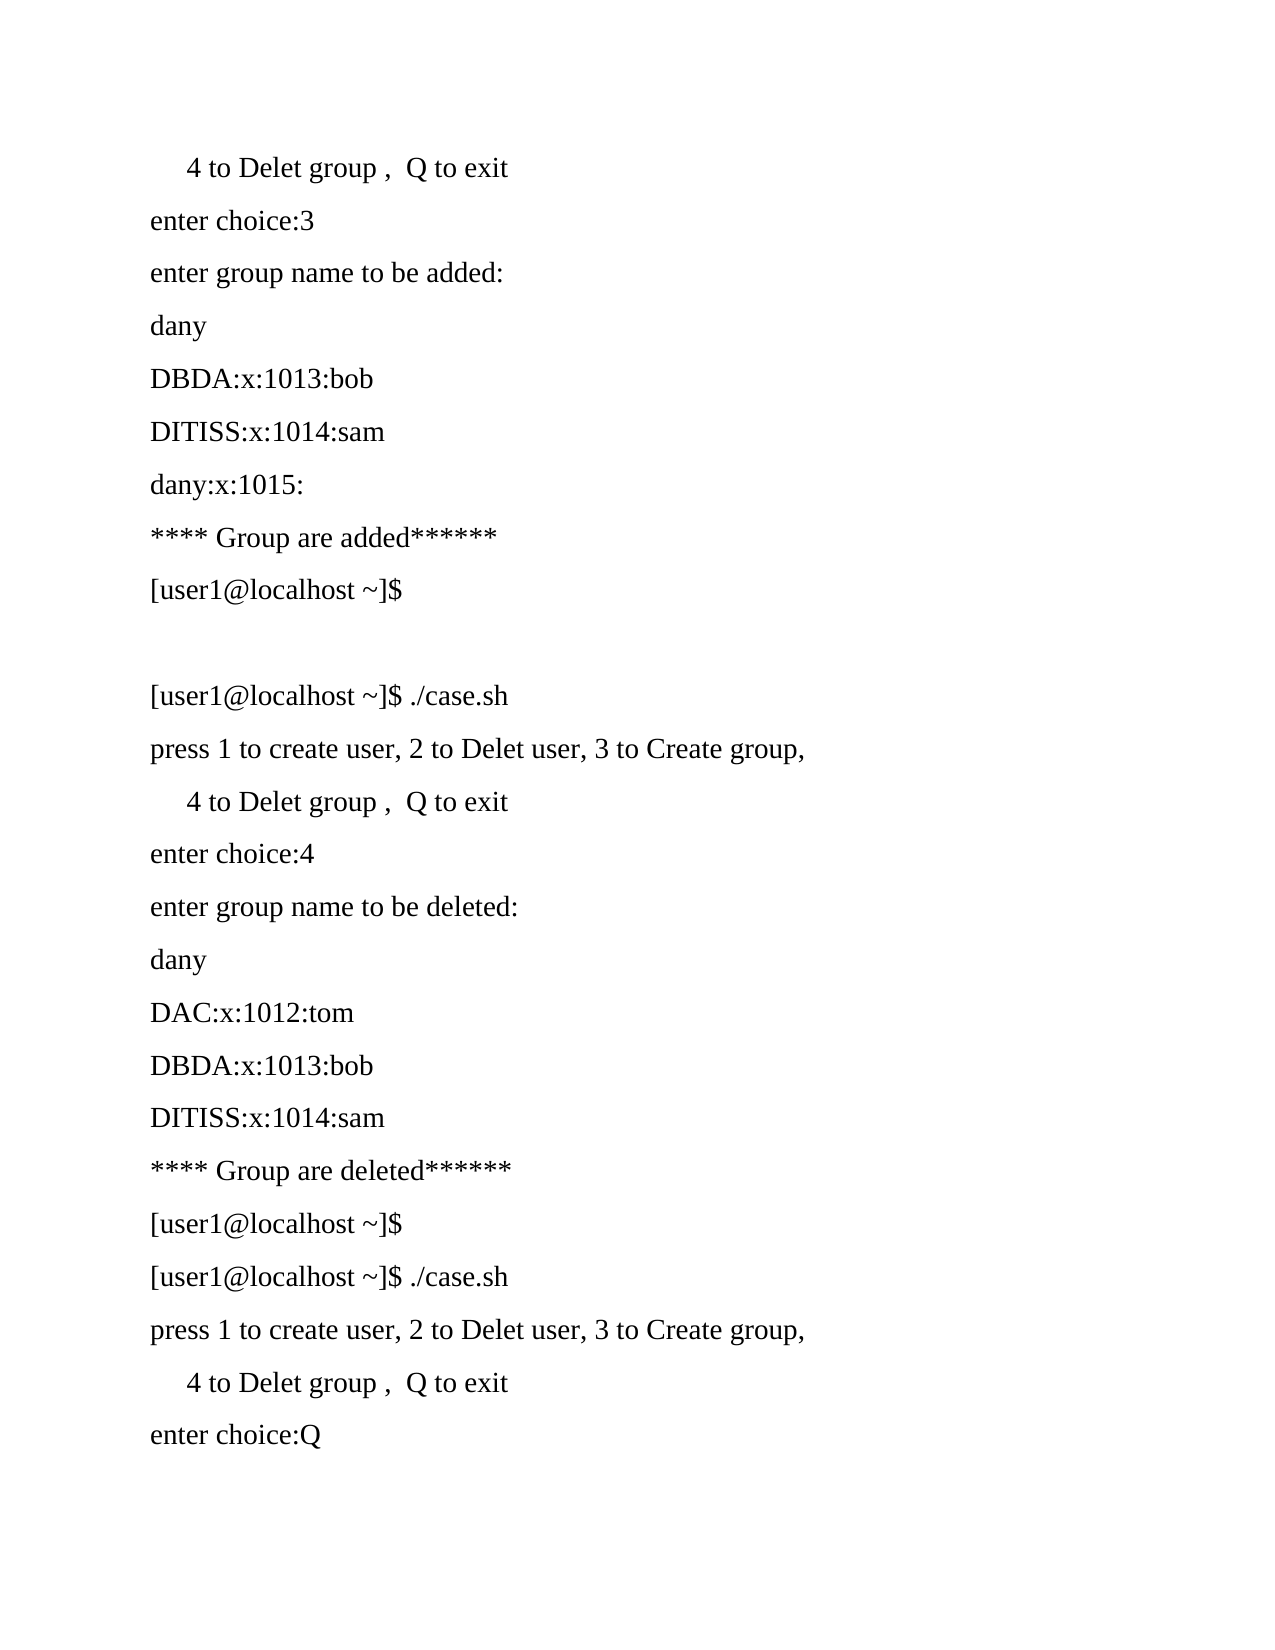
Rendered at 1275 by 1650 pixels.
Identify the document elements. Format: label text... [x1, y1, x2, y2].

text 4 to Delet group , Q to exit [150, 150, 1125, 183]
text enter group name to be deleted: [150, 889, 1125, 923]
text [user1@localhost ~]$ ./case.sh [150, 678, 1125, 712]
text **** Group are added****** [150, 520, 1125, 553]
text dany [150, 942, 1125, 976]
text enter choice:4 [150, 837, 1125, 870]
text 4 to Delet group , Q to exit [150, 1365, 1125, 1398]
text DBDA:x:1013:bob [150, 361, 1125, 395]
text dany:x:1015: [150, 467, 1125, 500]
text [150, 1312, 1125, 1345]
text dany [150, 308, 1125, 342]
text press 1 to create user, 2 to Delet user, 3 to Create group, [150, 731, 1125, 764]
text [user1@localhost ~]$ [150, 572, 1125, 606]
text **** Group are deleted****** [150, 1153, 1125, 1187]
text DBDA:x:1013:bob [150, 1048, 1125, 1081]
text [user1@localhost ~]$ ./case.sh [150, 1259, 1125, 1293]
text enter choice:3 [150, 203, 1125, 236]
text DAC:x:1012:tom [150, 995, 1125, 1028]
text DITISS:x:1014:sam [150, 1101, 1125, 1134]
text enter choice:Q [150, 1417, 1125, 1451]
text 4 to Delet group , Q to exit [150, 784, 1125, 817]
text enter group name to be added: [150, 256, 1125, 289]
text DITISS:x:1014:sam [150, 414, 1125, 448]
text [user1@localhost ~]$ [150, 1206, 1125, 1240]
